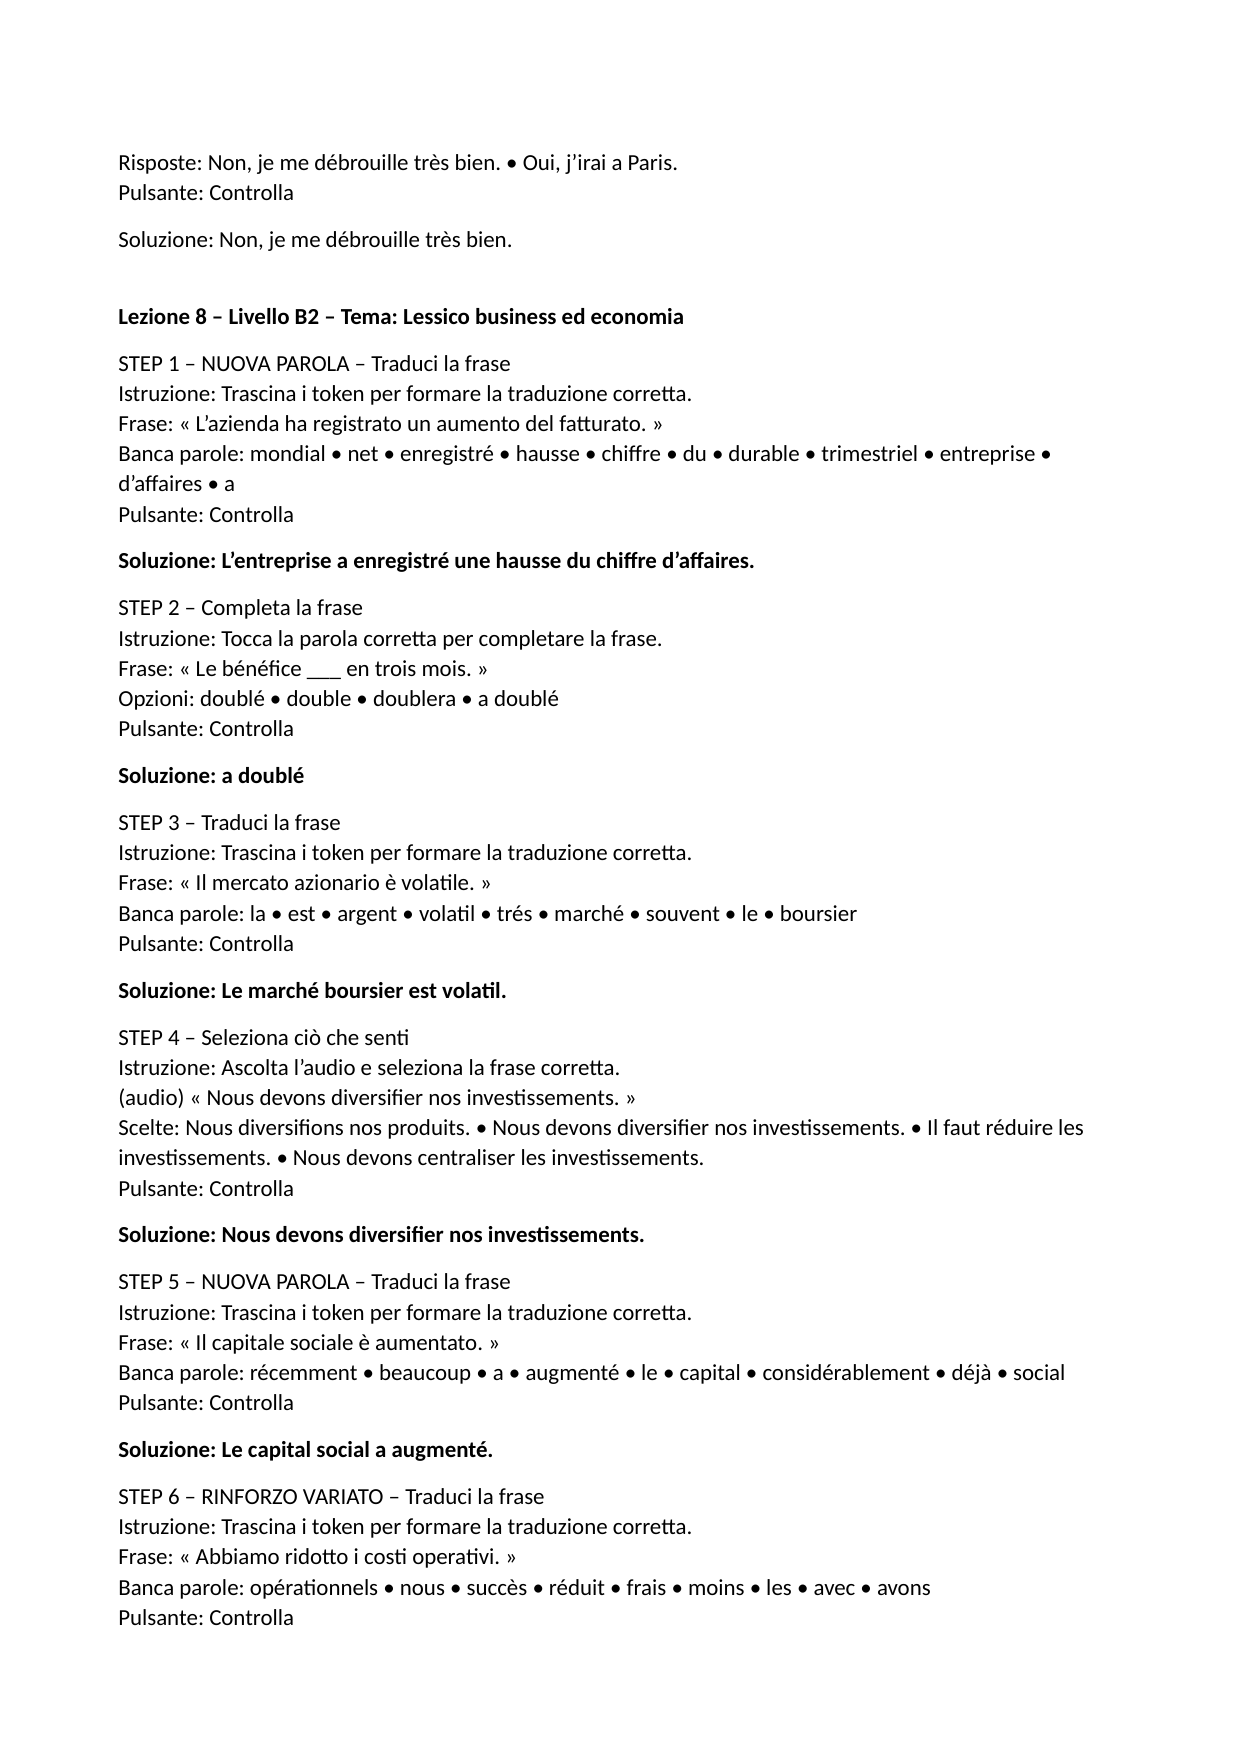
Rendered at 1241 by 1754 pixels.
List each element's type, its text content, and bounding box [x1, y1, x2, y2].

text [118, 148, 1122, 206]
text Soluzione: a doublé [118, 761, 1122, 789]
text STEP 1 – NUOVA PAROLA – Traduci la frase Istruzione: Trascina i token per formare la traduzione corretta. Frase: « L’azienda ha registrato un aumento del fatturato. » Banca parole: mondial • net • enregistré • hausse • chiffre • du • durable • trimestriel • entreprise • d’affaires • a Pulsante: Controlla [118, 349, 1122, 528]
text Soluzione: Non, je me débrouille très bien. [118, 225, 1122, 283]
text STEP 2 – Completa la frase Istruzione: Tocca la parola corretta per completare la frase. Frase: « Le bénéfice ___ en trois mois. » Opzioni: doublé • double • doublera • a doublé Pulsante: Controlla [118, 593, 1122, 742]
text Soluzione: Le capital social a augmenté. [118, 1435, 1122, 1463]
text STEP 4 – Seleziona ciò che senti Istruzione: Ascolta l’audio e seleziona la frase corretta. (audio) « Nous devons diversifier nos investissements. » Scelte: Nous diversifions nos produits. • Nous devons diversifier nos investissements. • Il faut réduire les investissements. • Nous devons centraliser les investissements. Pulsante: Controlla [118, 1023, 1122, 1202]
text STEP 5 – NUOVA PAROLA – Traduci la frase Istruzione: Trascina i token per formare la traduzione corretta. Frase: « Il capitale sociale è aumentato. » Banca parole: récemment • beaucoup • a • augmenté • le • capital • considérablement • déjà • social Pulsante: Controlla [118, 1267, 1122, 1416]
text Soluzione: Le marché boursier est volatil. [118, 976, 1122, 1004]
text Soluzione: L’entreprise a enregistré une hausse du chiffre d’affaires. [118, 547, 1122, 574]
text STEP 6 – RINFORZO VARIATO – Traduci la frase Istruzione: Trascina i token per formare la traduzione corretta. Frase: « Abbiamo ridotto i costi operativi. » Banca parole: opérationnels • nous • succès • réduit • frais • moins • les • avec • avons Pulsante: Controlla [118, 1482, 1122, 1631]
text STEP 3 – Traduci la frase Istruzione: Trascina i token per formare la traduzione corretta. Frase: « Il mercato azionario è volatile. » Banca parole: la • est • argent • volatil • trés • marché • souvent • le • boursier Pulsante: Controlla [118, 808, 1122, 957]
text Lezione 8 – Livello B2 – Tema: Lessico business ed economia [118, 302, 1122, 330]
text Soluzione: Nous devons diversifier nos investissements. [118, 1221, 1122, 1248]
